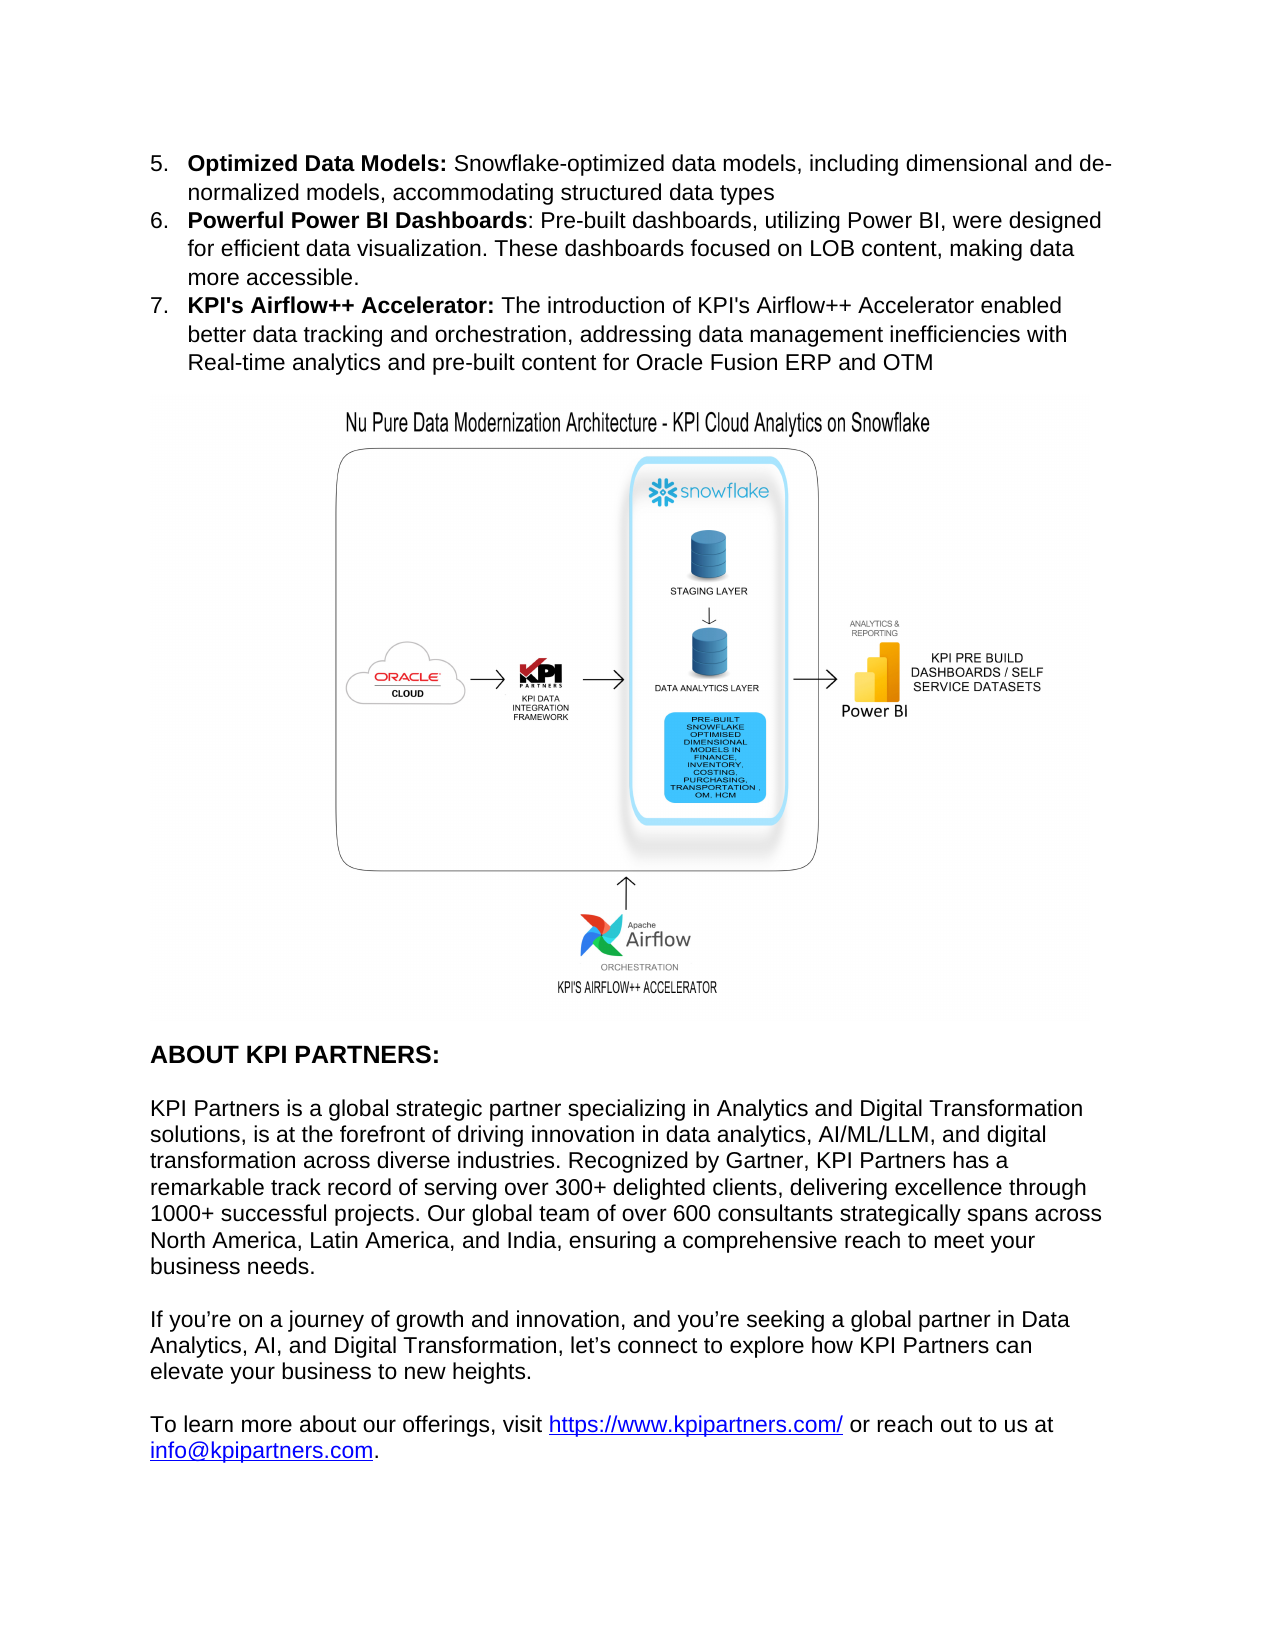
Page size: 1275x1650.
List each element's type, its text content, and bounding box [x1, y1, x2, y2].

text elevate your business to new heights. [150, 1358, 1125, 1385]
list Powerful Power BI Dashboards: Pre-built dashboards, utilizing Power BI, were designed for efficient data visualization. These dashboards focused on LOB content, making data more accessible. [150, 207, 1125, 290]
text ABOUT KPI PARTNERS: [150, 1040, 1125, 1068]
text remarkable track record of serving over 300+ delighted clients, delivering excellence through 1000+ successful projects. Our global team of over 600 consultants strategically spans across North America, Latin America, and India, ensuring a comprehensive reach to meet your business needs. [150, 1174, 1125, 1279]
list Optimized Data Models: Snowflake-optimized data models, including dimensional and de-normalized models, accommodating structured data types [150, 150, 1125, 205]
text To learn more about our offerings, visit https://www.kpipartners.com/ or reach out to us at info@kpipartners.com. [150, 1411, 1125, 1464]
text KPI Partners is a global strategic partner specializing in Analytics and Digital Transformation solutions, is at the forefront of driving innovation in data analytics, AI/ML/LLM, and digital transformation across diverse industries. Recognized by Gartner, KPI Partners has a [150, 1095, 1125, 1174]
picture [150, 394, 1091, 1021]
text If you’re on a journey of growth and innovation, and you’re seeking a global partner in Data Analytics, AI, and Digital Transformation, let’s connect to explore how KPI Partners can [150, 1306, 1125, 1358]
list KPI's Airflow++ Accelerator: The introduction of KPI's Airflow++ Accelerator enabled better data tracking and orchestration, addressing data management inefficiencies with Real-time analytics and pre-built content for Oracle Fusion ERP and OTM [150, 292, 1125, 375]
